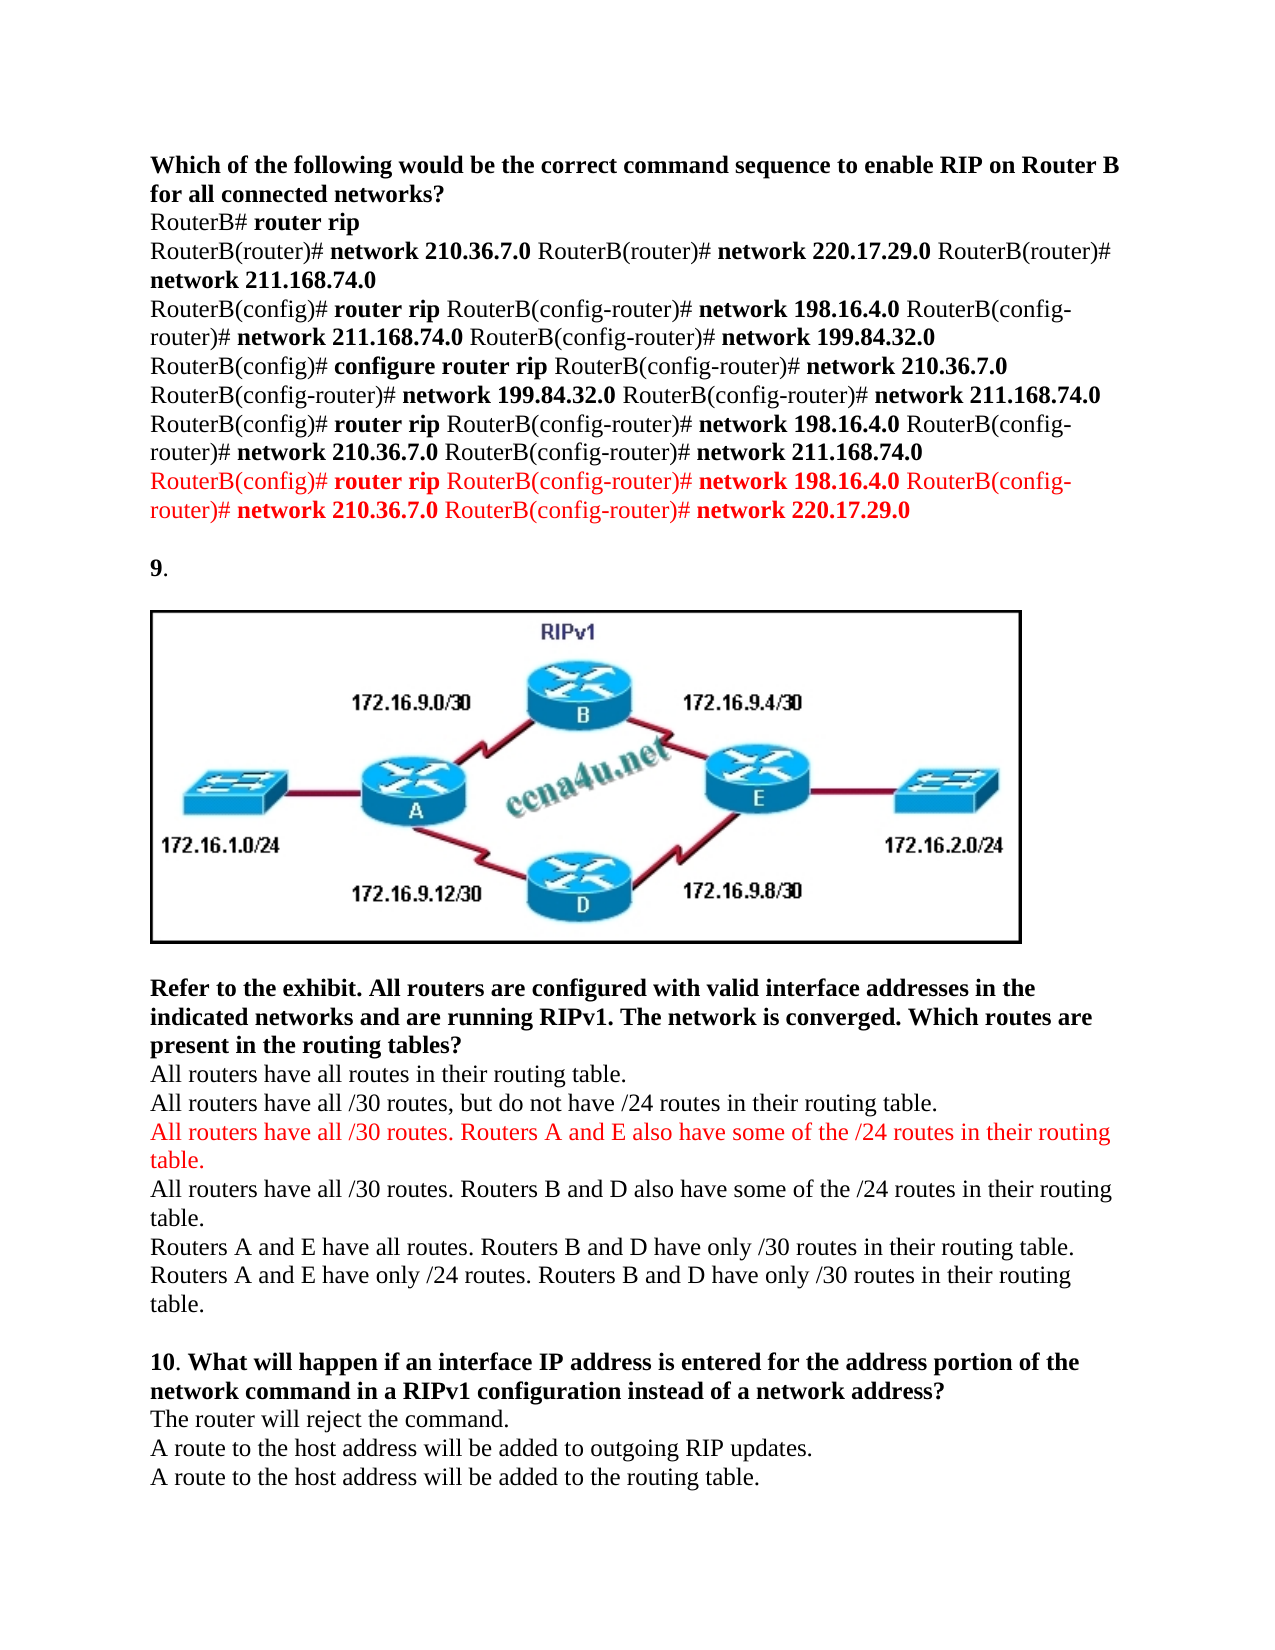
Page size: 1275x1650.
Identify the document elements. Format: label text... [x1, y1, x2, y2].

text Which of the following would be the correct command sequence to enable RIP on Router B for all connected networks? RouterB# router rip RouterB(router)# network 210.36.7.0 RouterB(router)# network 220.17.29.0 RouterB(router)# network 211.168.74.0 RouterB(config)# router rip RouterB(config-router)# network 198.16.4.0 RouterB(config-router)# network 211.168.74.0 RouterB(config-router)# network 199.84.32.0 RouterB(config)# configure router rip RouterB(config-router)# network 210.36.7.0 RouterB(config-router)# network 199.84.32.0 RouterB(config-router)# network 211.168.74.0 RouterB(config)# router rip RouterB(config-router)# network 198.16.4.0 RouterB(config-router)# network 210.36.7.0 RouterB(config-router)# network 211.168.74.0 RouterB(config)# router rip RouterB(config-router)# network 198.16.4.0 RouterB(config-router)# network 210.36.7.0 RouterB(config-router)# network 220.17.29.0 [150, 150, 1125, 524]
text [150, 1347, 1125, 1491]
picture [150, 610, 1022, 944]
text 9. [150, 553, 1125, 582]
text Refer to the exhibit. All routers are configured with valid interface addresses in the indicated networks and are running RIPv1. The network is converged. Which routes are present in the routing tables? All routers have all routes in their routing table. All routers have all /30 routes, but do not have /24 routes in their routing table. All routers have all /30 routes. Routers A and E also have some of the /24 routes in their routing table. All routers have all /30 routes. Routers B and D also have some of the /24 routes in their routing table. Routers A and E have all routes. Routers B and D have only /30 routes in their routing table. Routers A and E have only /24 routes. Routers B and D have only /30 routes in their routing table. [150, 973, 1125, 1318]
